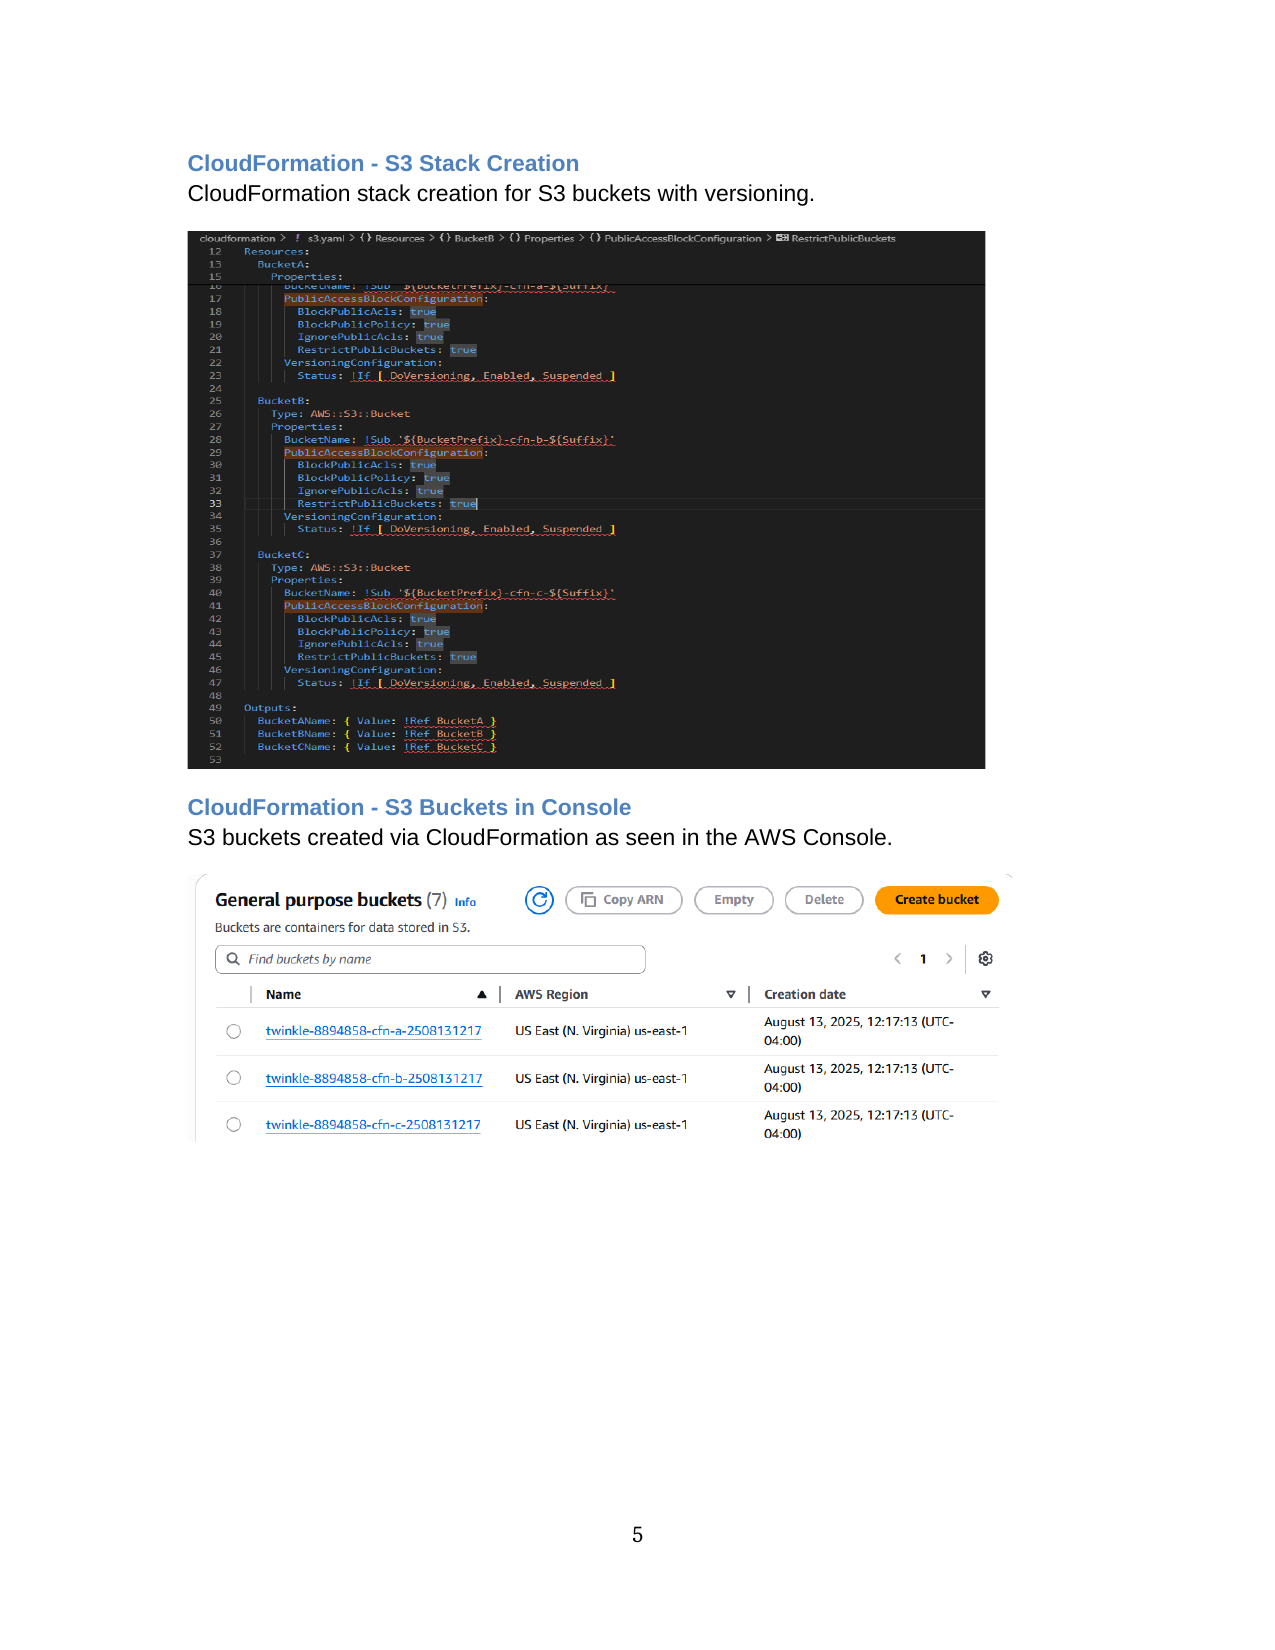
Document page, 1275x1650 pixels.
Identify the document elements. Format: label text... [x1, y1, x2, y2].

subtitle CloudFormation - S3 Buckets in Console [187, 793, 1087, 820]
subtitle CloudFormation - S3 Stack Creation [187, 150, 1087, 176]
text CloudFormation stack creation for S3 buckets with versioning. [187, 180, 1087, 207]
picture [187, 874, 1013, 1142]
picture [187, 231, 986, 769]
text S3 buckets created via CloudFormation as seen in the AWS Console. [187, 824, 1087, 850]
